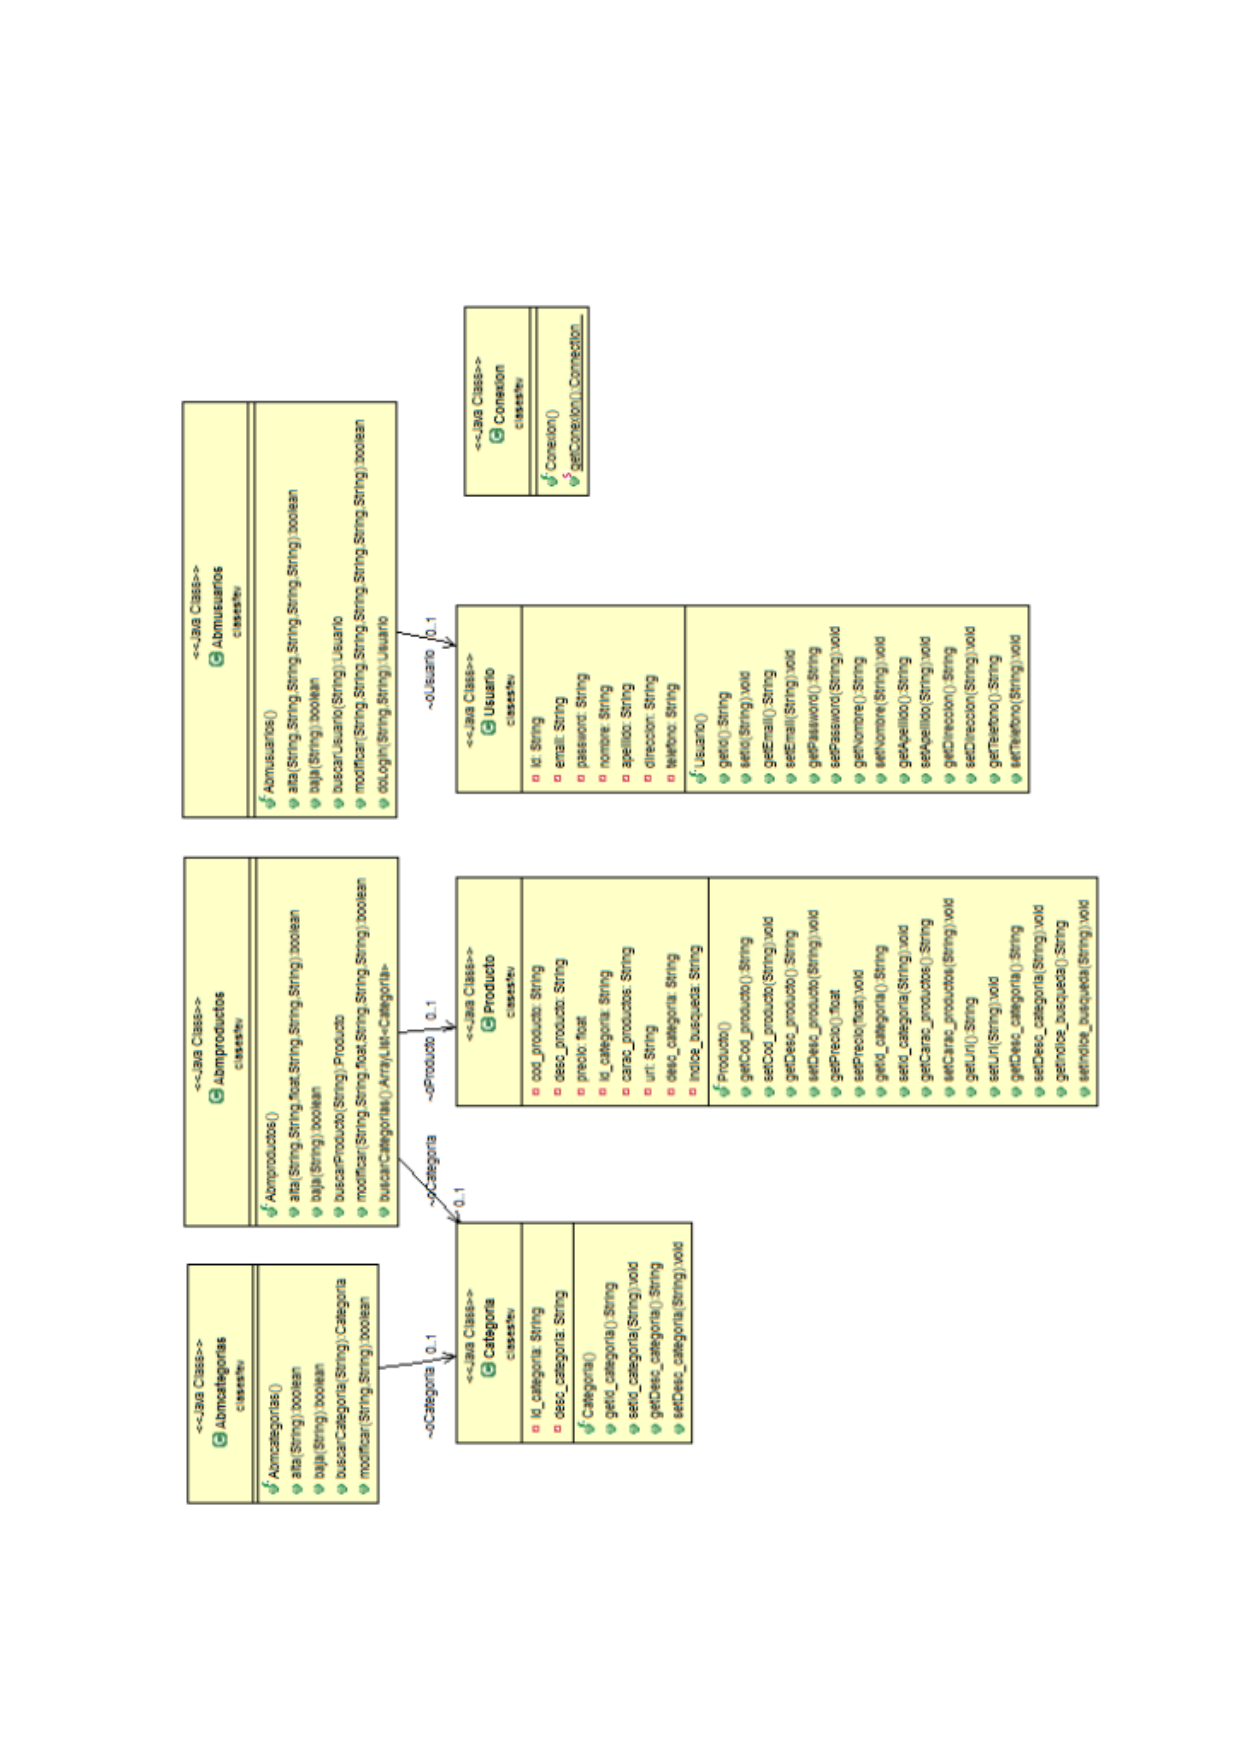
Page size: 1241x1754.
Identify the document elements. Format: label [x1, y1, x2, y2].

picture [177, 147, 1112, 1526]
